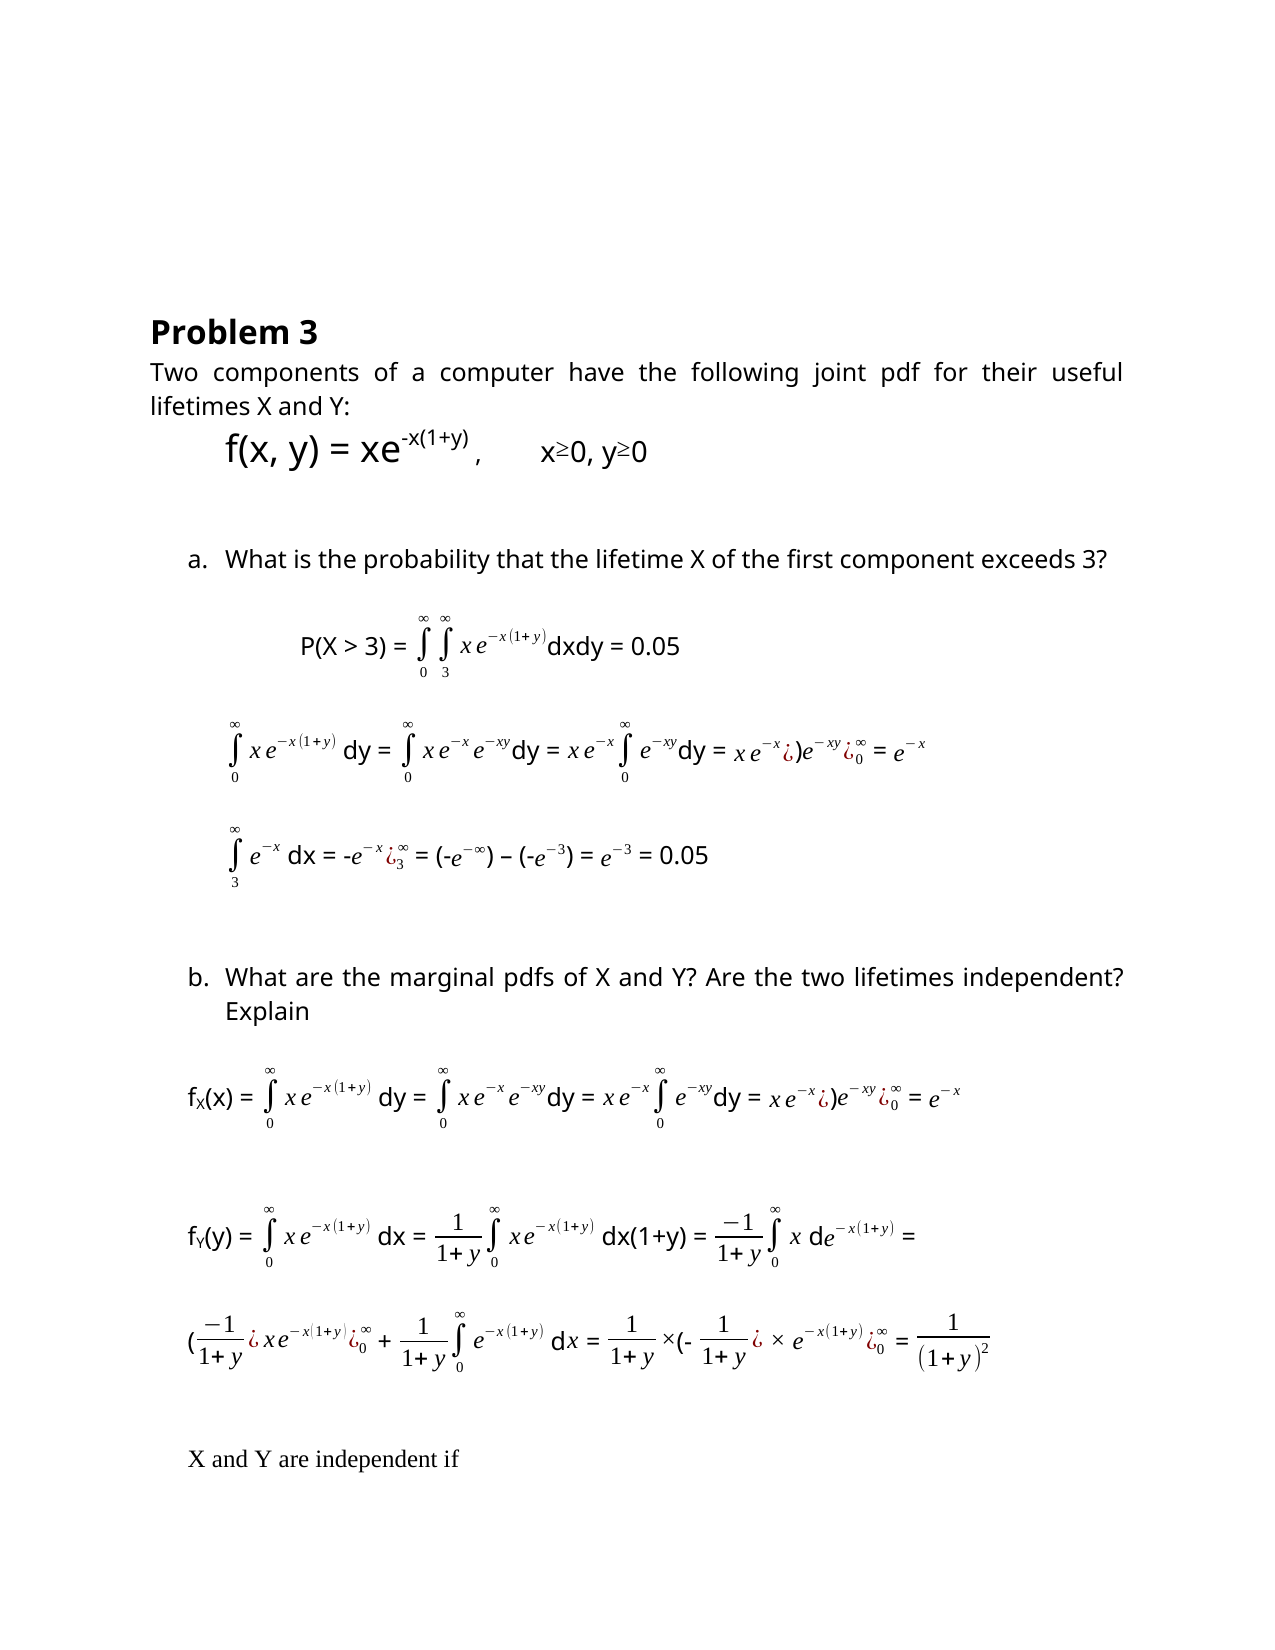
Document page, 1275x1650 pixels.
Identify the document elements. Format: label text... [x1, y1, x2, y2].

text fY(y) = dx = dx(1+y) = d = [150, 1200, 1125, 1271]
list What is the probability that the lifetime X of the first component exceeds 3? [187, 542, 1125, 576]
text X and Y are independent if [150, 1444, 1125, 1473]
text f(x, y) = xe-x(1+y) , x0, y0 [150, 423, 1125, 474]
text dx = - = (-) – (-) = = 0.05 [150, 820, 1125, 891]
text fX(x) = dy = dy = dy = ) = [150, 1061, 1125, 1132]
list What are the marginal pdfs of X and Y? Are the two lifetimes independent? Explain [187, 959, 1125, 1027]
text dy = dy = dy = ) = [150, 715, 1125, 786]
text Two components of a computer have the following joint pdf for their useful lifetimes X and Y: [150, 354, 1125, 423]
text Problem 3 [150, 309, 1125, 354]
text P(X > 3) = dxdy = 0.05 [300, 610, 1125, 681]
text ( + d = (- = [150, 1305, 1125, 1376]
